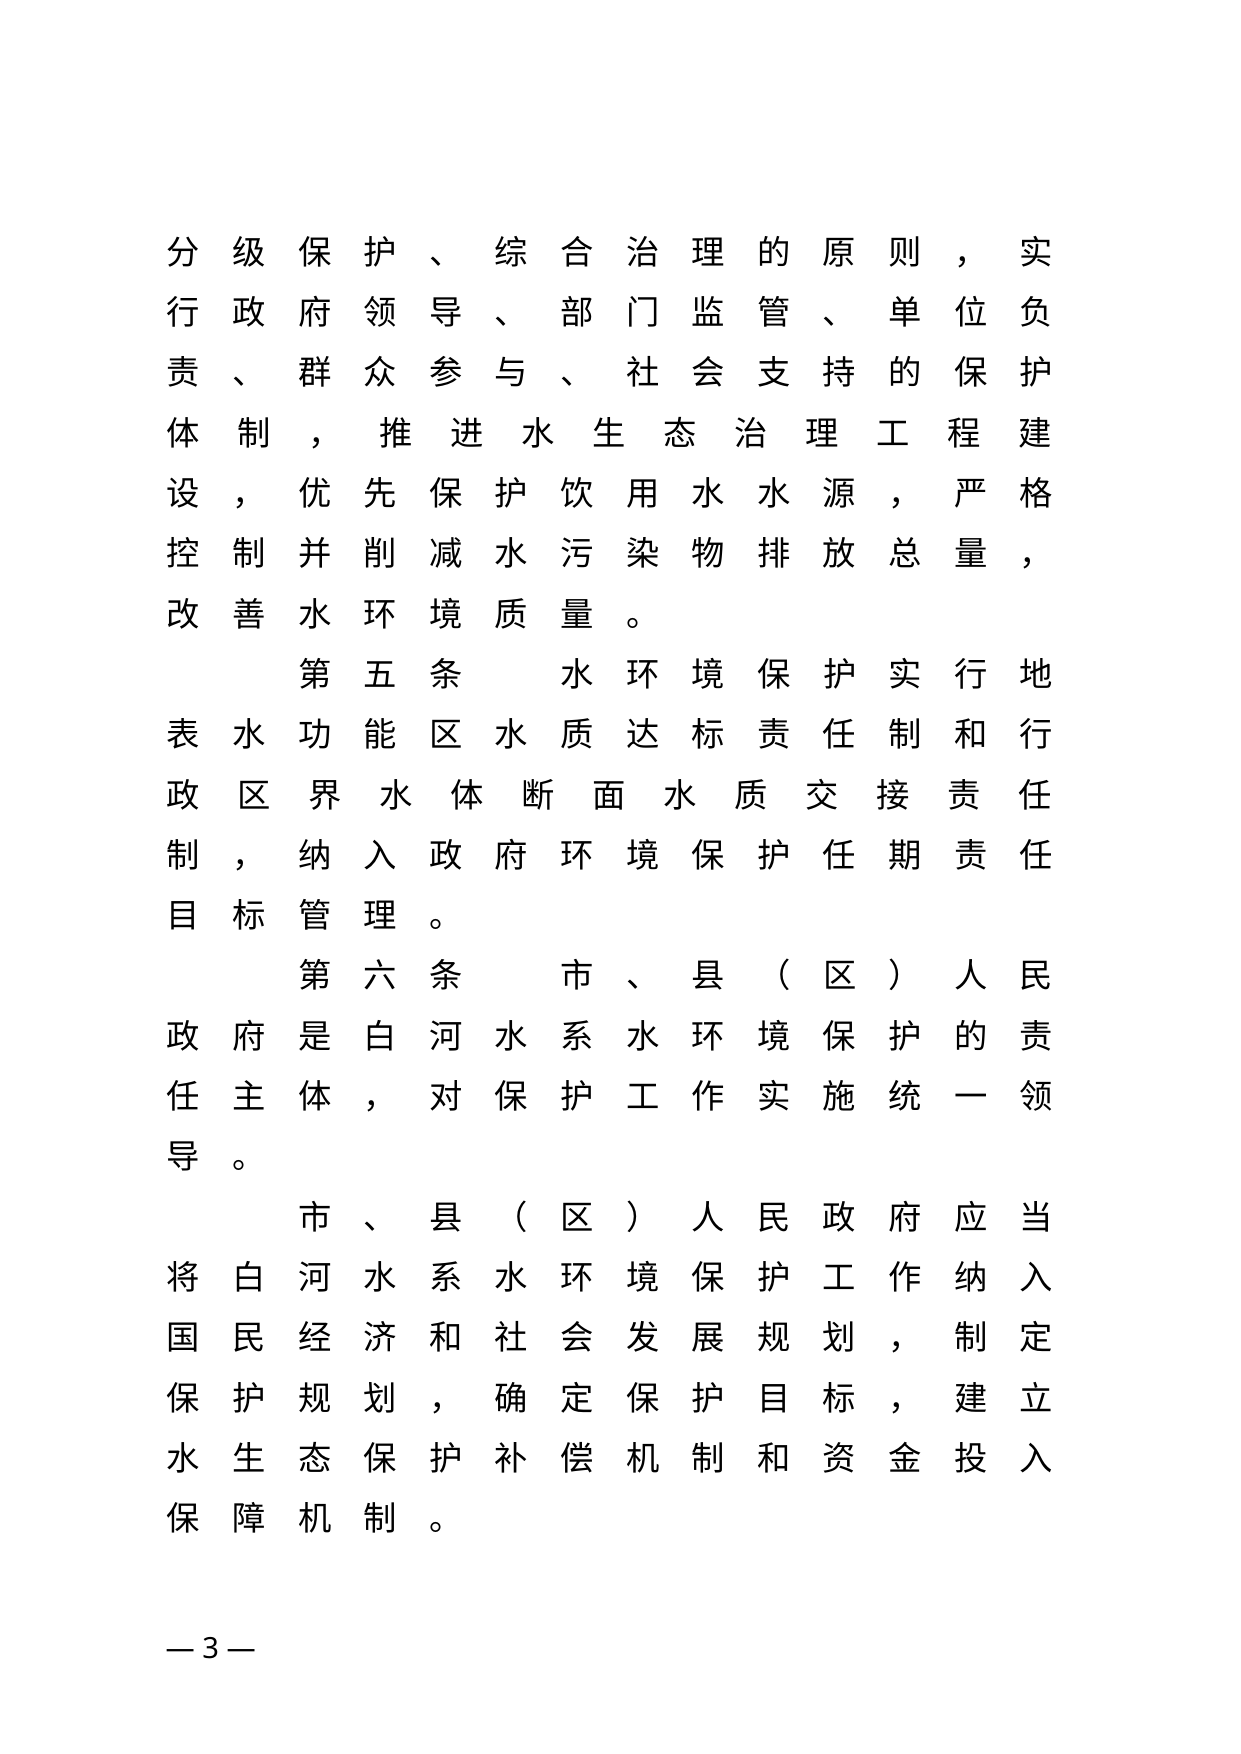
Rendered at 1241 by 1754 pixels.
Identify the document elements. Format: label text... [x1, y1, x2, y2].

text 第六条 市、县（区）人民政府是白河水系水环境保护的责任主体，对保护工作实施统一领导。 [167, 943, 1085, 1184]
text 第五条 水环境保护实行地表水功能区水质达标责任制和行政区界水体断面水质交接责任制，纳入政府环境保护任期责任目标管理。 [167, 642, 1085, 943]
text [167, 219, 1085, 642]
text 市、县（区）人民政府应当将白河水系水环境保护工作纳入国民经济和社会发展规划，制定保护规划，确定保护目标，建立水生态保护补偿机制和资金投入保障机制。 [167, 1184, 1085, 1546]
